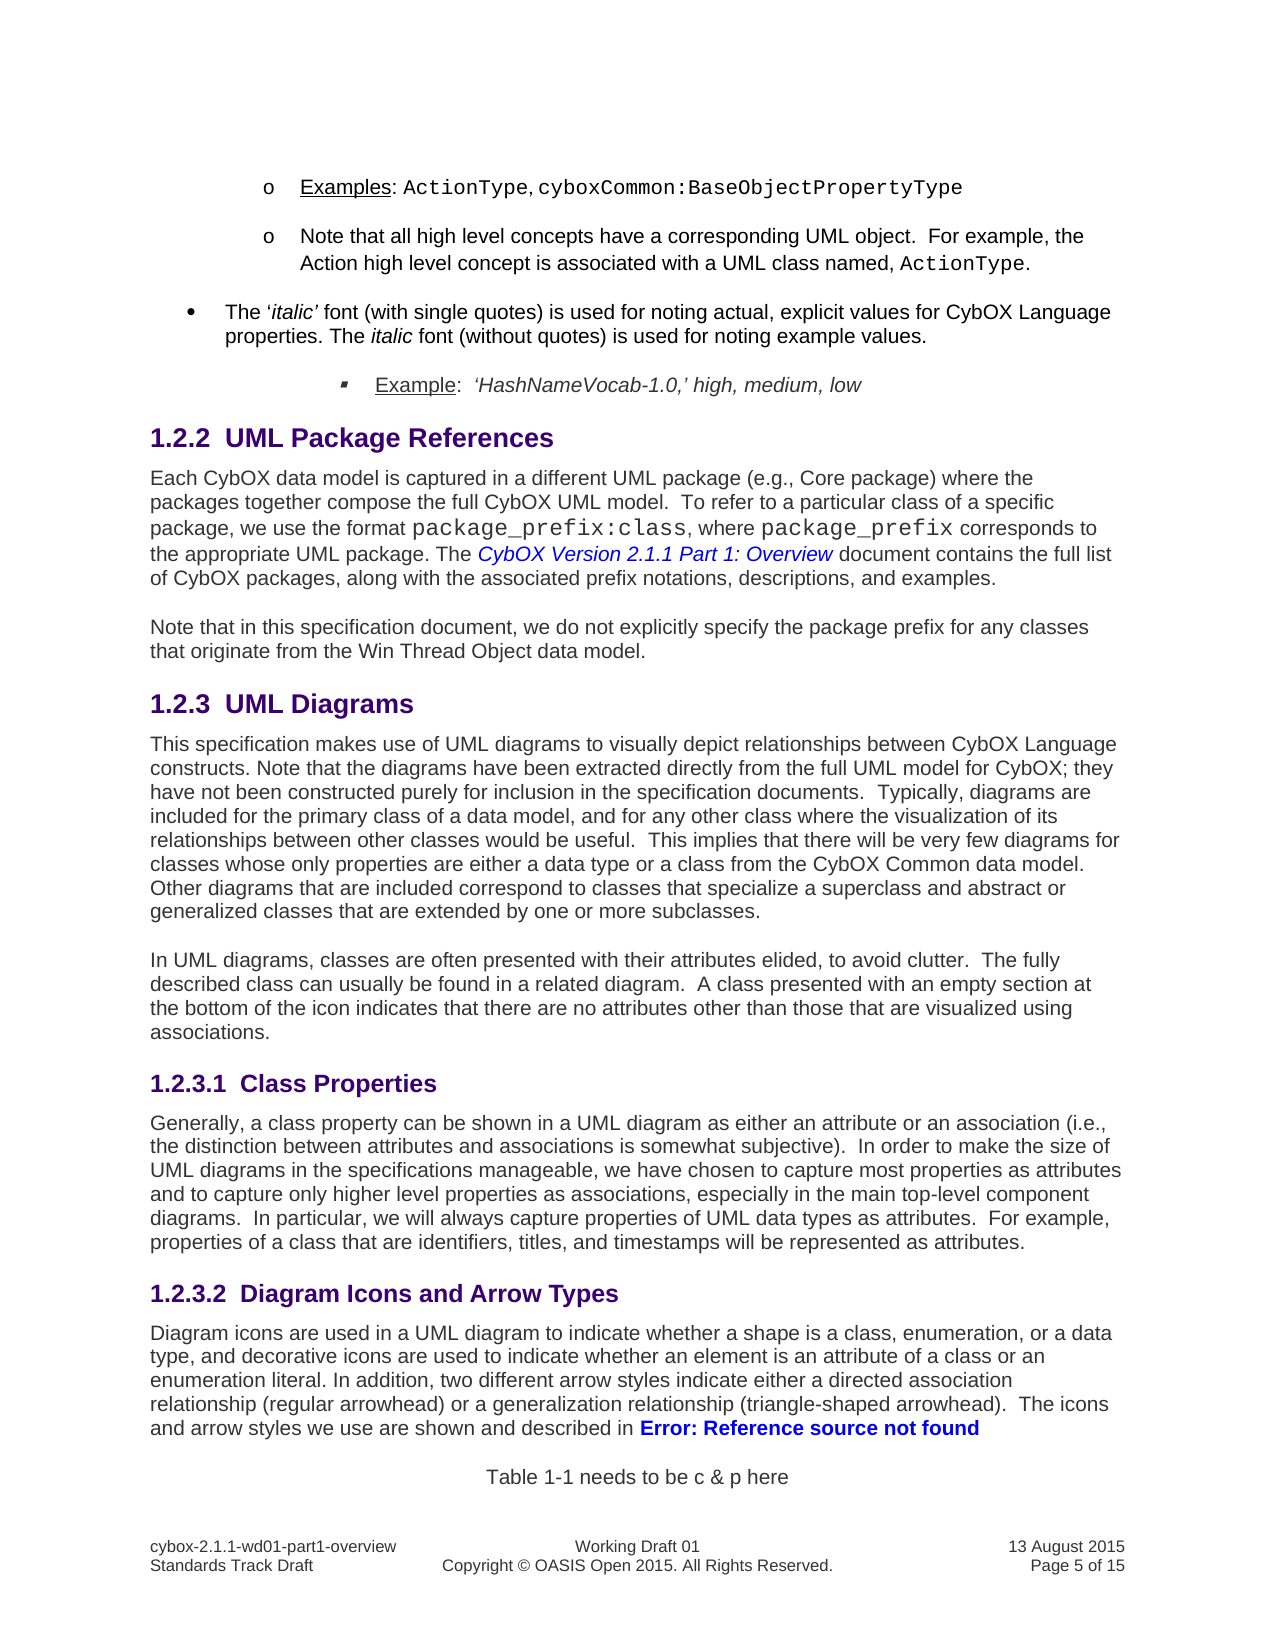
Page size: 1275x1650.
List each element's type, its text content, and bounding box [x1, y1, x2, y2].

list Note that all high level concepts have a corresponding UML object. For example, the Action high level concept is associated with a UML class named, ActionType. [262, 224, 1125, 276]
subtitle Diagram Icons and Arrow Types [150, 1279, 1125, 1308]
text Table 1-1 needs to be c & p here [150, 1465, 1125, 1489]
subtitle Class Properties [150, 1069, 1125, 1098]
text Note that in this specification document, we do not explicitly specify the package prefix for any classes that originate from the Win Thread Object data model. [150, 615, 1125, 663]
text Each CybOX data model is captured in a different UML package (e.g., Core package) where the packages together compose the full CybOX UML model. To refer to a particular class of a specific package, we use the format package_prefix:class, where package_prefix corresponds to the appropriate UML package. The CybOX Version 2.1.1 Part 1: Overview document contains the full list of CybOX packages, along with the associated prefix notations, descriptions, and examples. [150, 466, 1125, 590]
text In UML diagrams, classes are often presented with their attributes elided, to avoid clutter. The fully described class can usually be found in a related diagram. A class presented with an empty section at the bottom of the icon indicates that there are no attributes other than those that are visualized using associations. [150, 948, 1125, 1044]
list The ‘italic’ font (with single quotes) is used for noting actual, explicit values for CybOX Language properties. The italic font (without quotes) is used for noting example values. [187, 300, 1125, 348]
list Example: ‘HashNameVocab-1.0,’ high, medium, low [337, 373, 1125, 397]
subtitle UML Diagrams [150, 688, 1125, 719]
list Examples: ActionType, cyboxCommon:BaseObjectPropertyType [262, 174, 1125, 200]
text This specification makes use of UML diagrams to visually depict relationships between CybOX Language constructs. Note that the diagrams have been extracted directly from the full UML model for CybOX; they have not been constructed purely for inclusion in the specification documents. Typically, diagrams are included for the primary class of a data model, and for any other class where the visualization of its relationships between other classes would be useful. This implies that there will be very few diagrams for classes whose only properties are either a data type or a class from the CybOX Common data model. Other diagrams that are included correspond to classes that specialize a superclass and abstract or generalized classes that are extended by one or more subclasses. [150, 732, 1125, 923]
subtitle UML Package References [150, 422, 1125, 453]
text Generally, a class property can be shown in a UML diagram as either an attribute or an association (i.e., the distinction between attributes and associations is somewhat subjective). In order to make the size of UML diagrams in the specifications manageable, we have chosen to capture most properties as attributes and to capture only higher level properties as associations, especially in the main top-level component diagrams. In particular, we will always capture properties of UML data types as attributes. For example, properties of a class that are identifiers, titles, and timestamps will be represented as attributes. [150, 1110, 1125, 1254]
